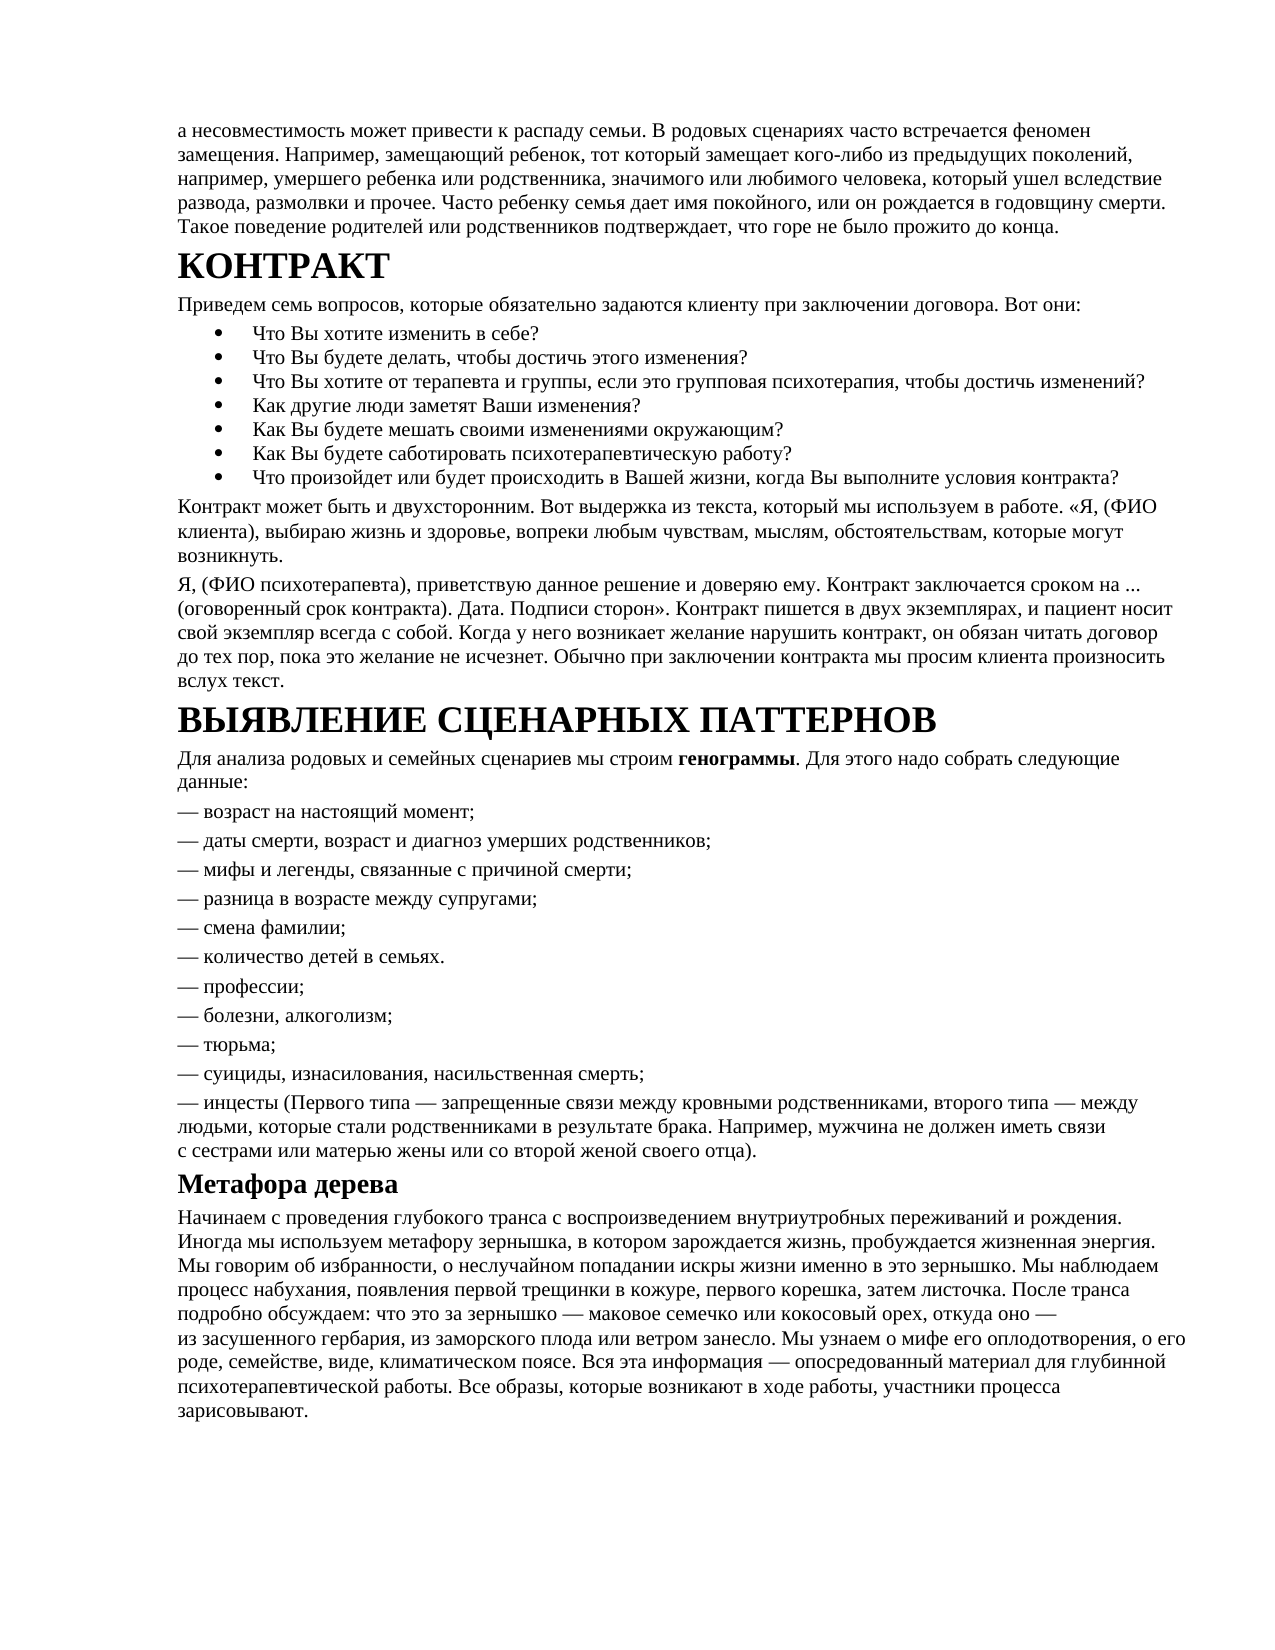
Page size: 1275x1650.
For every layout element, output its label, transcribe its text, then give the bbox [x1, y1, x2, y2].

text — болезни, алкоголизм; [177, 1003, 1186, 1027]
list Как другие люди заметят Ваши изменения? [215, 393, 1186, 417]
text — разница в возрасте между супругами; [177, 886, 1186, 910]
text — количество детей в семьях. [177, 944, 1186, 968]
list Как Вы будете саботировать психотерапевтическую работу? [215, 441, 1186, 465]
list Что Вы хотите от терапевта и группы, если это групповая психотерапия, чтобы достичь изменений? [215, 369, 1186, 393]
text — инцесты (Первого типа — запрещенные связи между кровными родственниками, второго типа — между людьми, которые стали родственниками в результате брака. Например, мужчина не должен иметь связи с сестрами или матерью жены или со второй женой своего отца). [177, 1090, 1186, 1162]
list Как Вы будете мешать своими изменениями окружающим? [215, 417, 1186, 441]
text Контракт может быть и двухсторонним. Вот выдержка из текста, который мы используем в работе. «Я, (ФИО клиента), выбираю жизнь и здоровье, вопреки любым чувствам, мыслям, обстоятельствам, которые могут возникнуть. [177, 494, 1186, 567]
list Что Вы хотите изменить в себе? [215, 321, 1186, 345]
text — суициды, изнасилования, насильственная смерть; [177, 1061, 1186, 1085]
text — возраст на настоящий момент; [177, 799, 1186, 823]
text Я, (ФИО психотерапевта), приветствую данное решение и доверяю ему. Контракт заключается сроком на ... (оговоренный срок контракта). Дата. Подписи сторон». Контракт пишется в двух экземплярах, и пациент носит свой экземпляр всегда с собой. Когда у него возникает желание нарушить контракт, он обязан читать договор до тех пор, пока это желание не исчезнет. Обычно при заключении контракта мы просим клиента произносить вслух текст. [177, 572, 1186, 692]
text Приведем семь вопросов, которые обязательно задаются клиенту при заключении договора. Вот они: [177, 292, 1186, 316]
subtitle Метафора дерева [177, 1168, 1186, 1200]
list Что произойдет или будет происходить в Вашей жизни, когда Вы выполните условия контракта? [215, 465, 1186, 489]
text Для анализа родовых и семейных сценариев мы строим генограммы. Для этого надо собрать следующие данные: [177, 745, 1186, 793]
list Что Вы будете делать, чтобы достичь этого изменения? [215, 345, 1186, 369]
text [177, 118, 1186, 238]
subtitle КОНТРАКТ [177, 243, 1186, 287]
text — смена фамилии; [177, 915, 1186, 939]
subtitle ВЫЯВЛЕНИЕ СЦЕНАРНЫХ ПАТТЕРНОВ [177, 697, 1186, 740]
text — тюрьма; [177, 1032, 1186, 1056]
text — профессии; [177, 974, 1186, 998]
text Начинаем с проведения глубокого транса с воспроизведением внутриутробных переживаний и рождения. Иногда мы используем метафору зернышка, в котором зарождается жизнь, пробуждается жизненная энергия. Мы говорим об избранности, о неслучайном попадании искры жизни именно в это зернышко. Мы наблюдаем процесс набухания, появления первой трещинки в кожуре, первого корешка, затем листочка. После транса подробно обсуждаем: что это за зернышко — маковое семечко или кокосовый орех, откуда оно — из засушенного гербария, из заморского плода или ветром занесло. Мы узнаем о мифе его оплодотворения, о его роде, семействе, виде, климатическом поясе. Вся эта информация — опосредованный материал для глубинной психотерапевтической работы. Все образы, которые возникают в ходе работы, участники процесса зарисовывают. [177, 1205, 1186, 1422]
text — мифы и легенды, связанные с причиной смерти; [177, 857, 1186, 881]
text — даты смерти, возраст и диагноз умерших родственников; [177, 828, 1186, 852]
